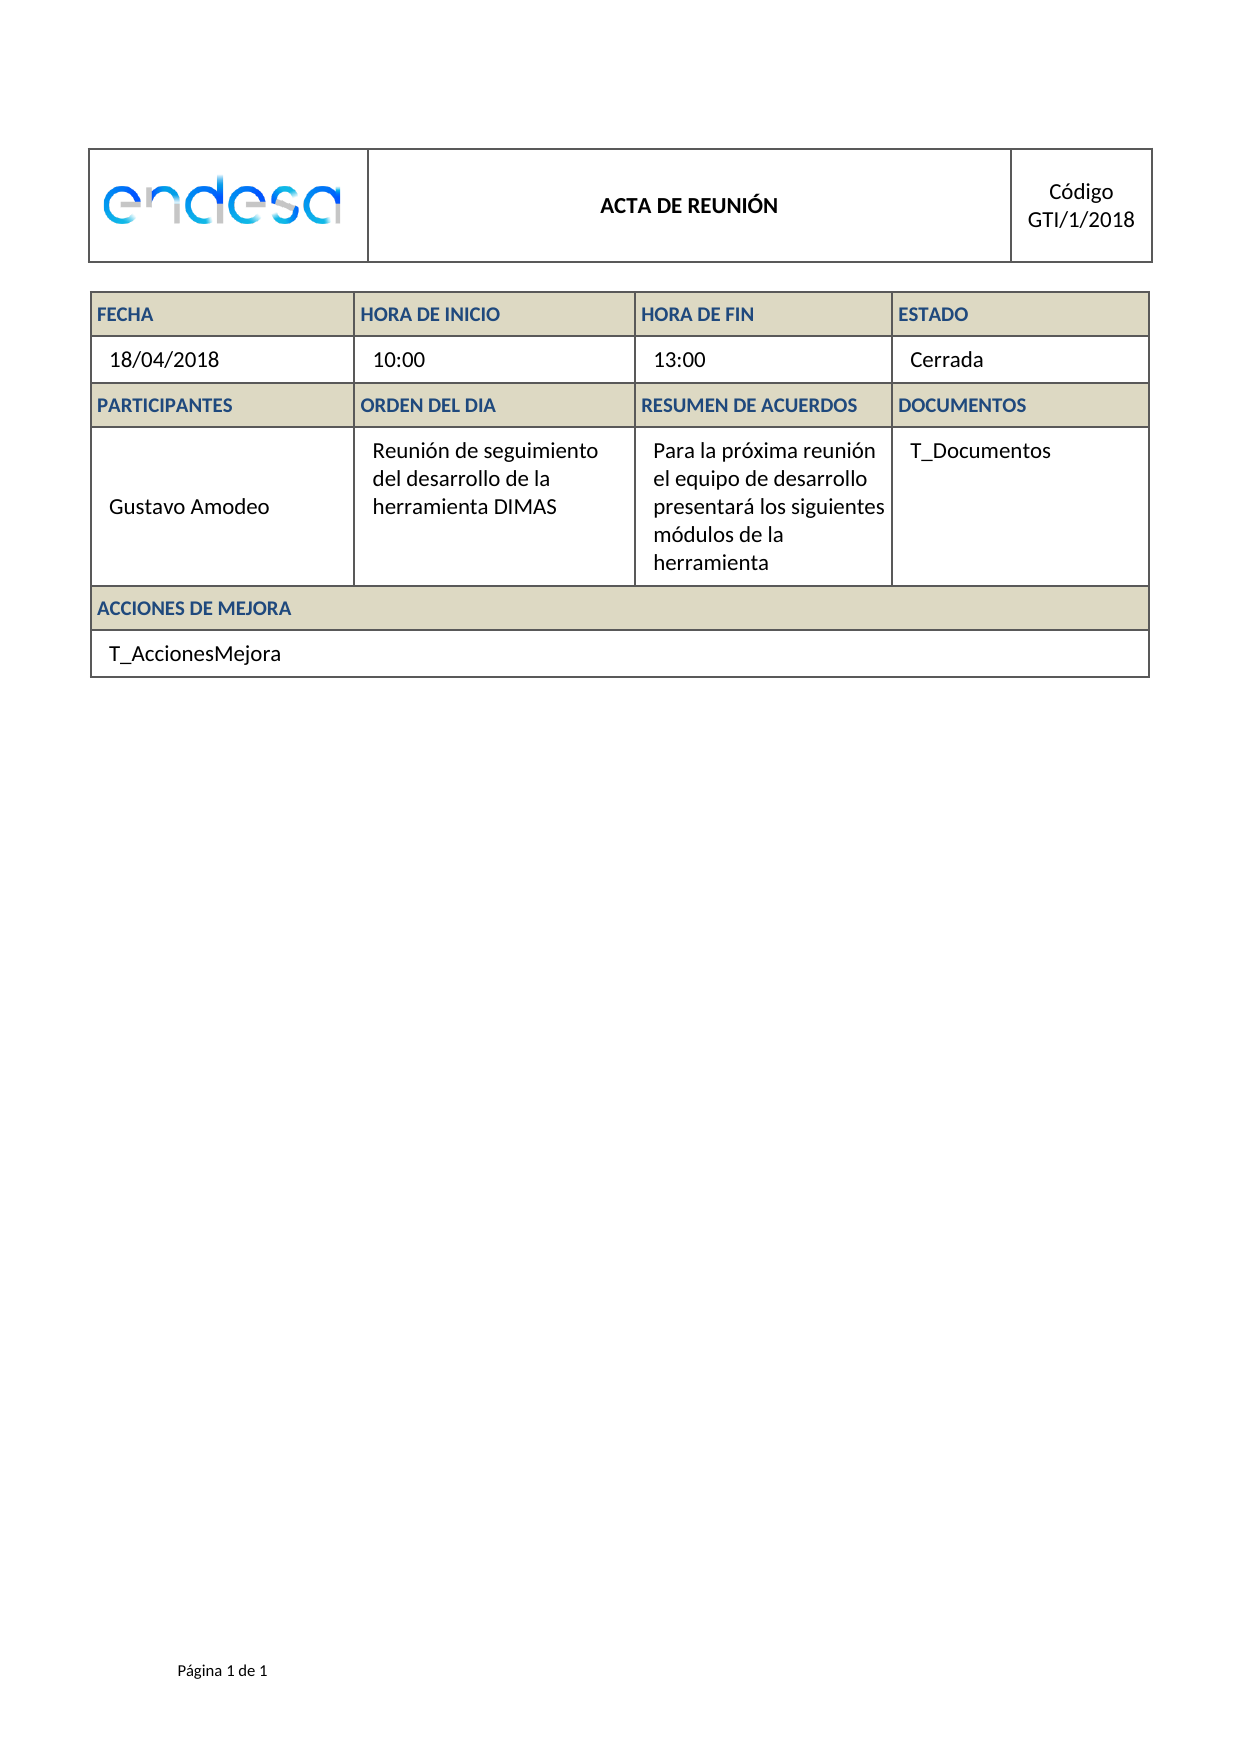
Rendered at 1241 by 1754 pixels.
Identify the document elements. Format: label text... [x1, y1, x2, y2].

picture [103, 211, 115, 224]
table_cell ACCIONES DE MEJORA [92, 587, 1148, 629]
table_cell T_Documentos [893, 428, 1148, 585]
table_cell Cerrada [893, 337, 1148, 382]
table_header ACTA DE REUNIÓN [369, 150, 1010, 261]
table_cell PARTICIPANTES [92, 384, 353, 426]
table_header [90, 150, 367, 261]
picture [103, 173, 341, 224]
table_cell ORDEN DEL DIA [355, 384, 634, 426]
table_cell Reunión de seguimiento del desarrollo de la herramienta DIMAS [355, 428, 634, 585]
table_cell T_AccionesMejora [92, 631, 1148, 676]
table_header FECHA [92, 293, 353, 335]
table_cell DOCUMENTOS [893, 384, 1148, 426]
table_cell Para la próxima reunión el equipo de desarrollo presentará los siguientes módulos de la herramienta [636, 428, 891, 585]
table_header HORA DE INICIO [355, 293, 634, 335]
table_cell 10:00 [355, 337, 634, 382]
table_header ESTADO [893, 293, 1148, 335]
table_cell RESUMEN DE ACUERDOS [636, 384, 891, 426]
table_header HORA DE FIN [636, 293, 891, 335]
table_cell 13:00 [636, 337, 891, 382]
table_cell 18/04/2018 [92, 337, 353, 382]
table_header Código GTI/1/2018 [1012, 150, 1151, 261]
table_cell Gustavo Amodeo [92, 428, 353, 585]
